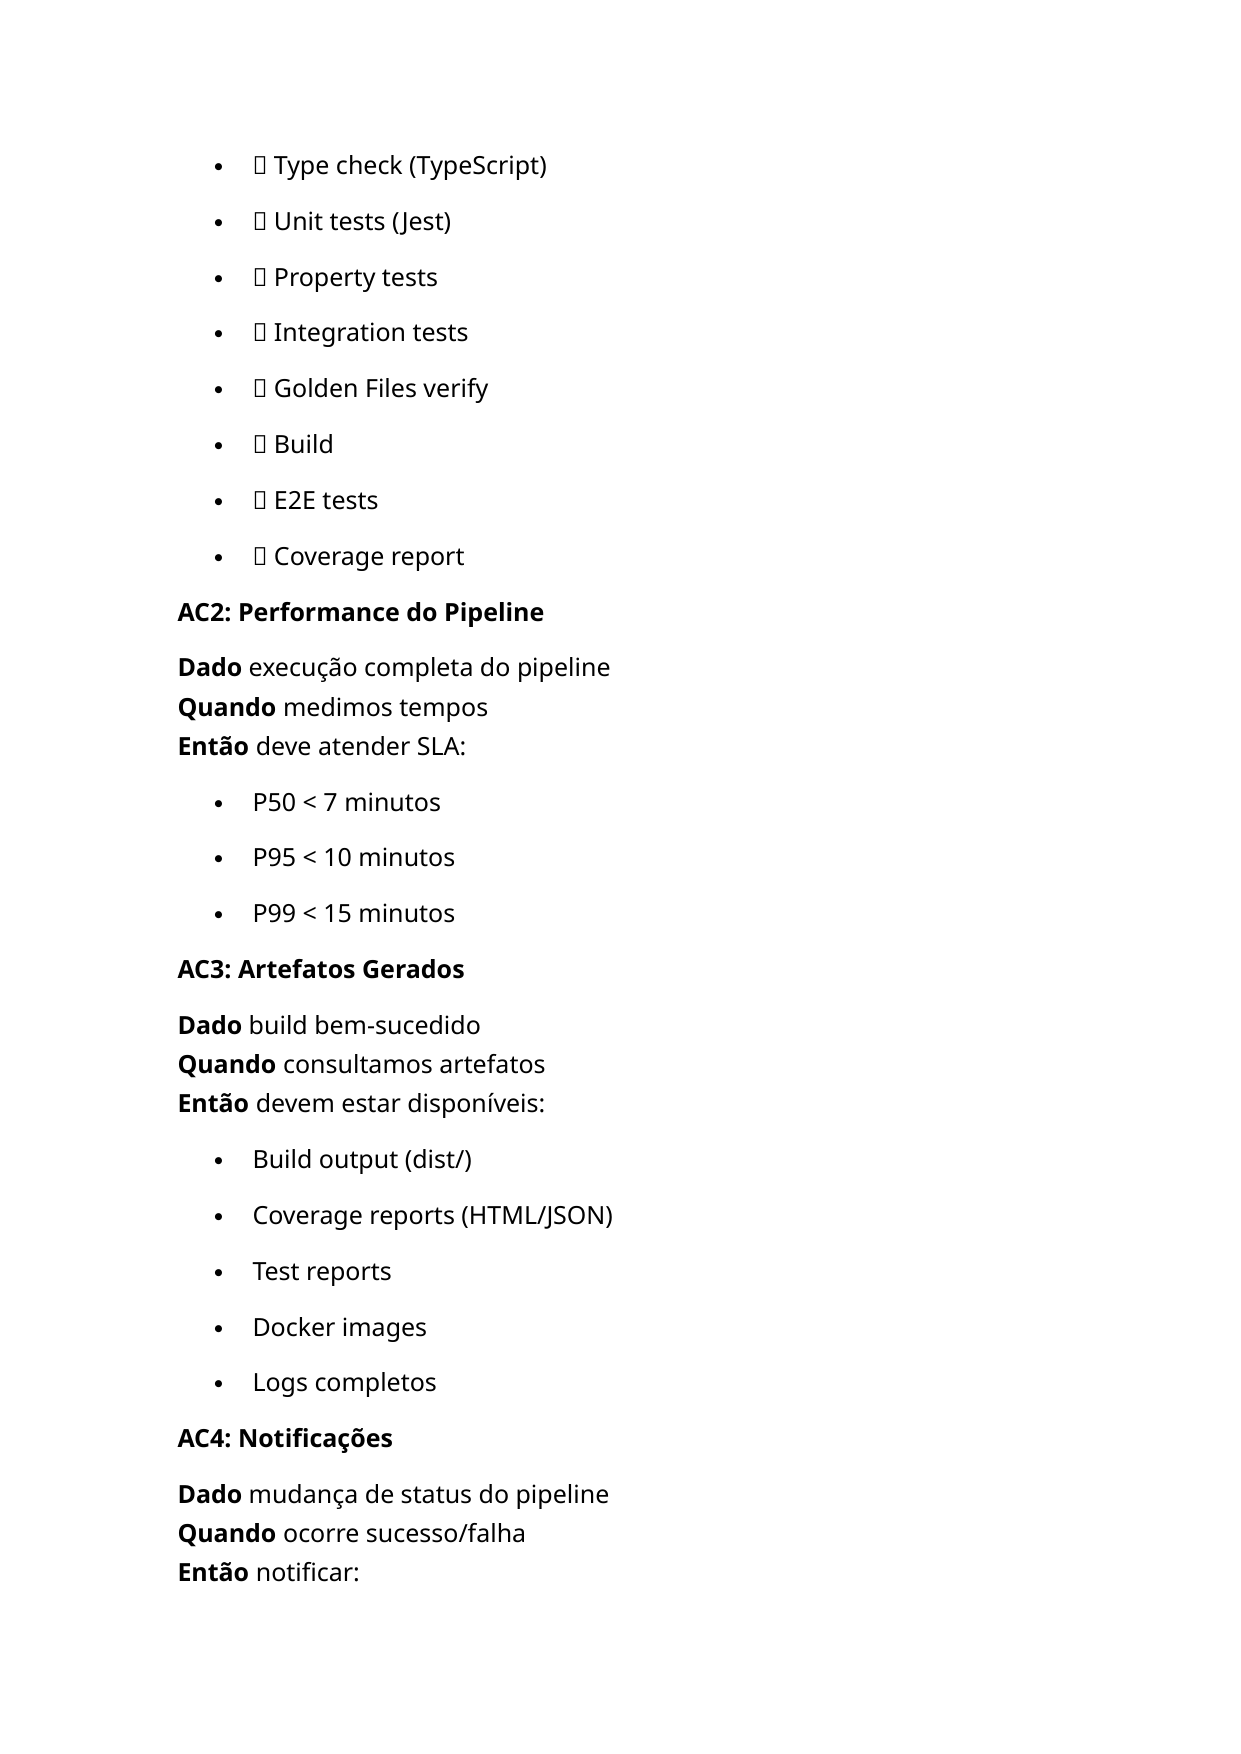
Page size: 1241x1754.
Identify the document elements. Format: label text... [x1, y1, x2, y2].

text AC3: Artefatos Gerados [177, 952, 1063, 986]
list ✅ Unit tests (Jest) [215, 203, 1063, 237]
list P50 < 7 minutos [215, 784, 1063, 818]
text Dado build bem-sucedido Quando consultamos artefatos Então devem estar disponíveis: [177, 1008, 1063, 1120]
text AC4: Notificações [177, 1421, 1063, 1455]
text AC2: Performance do Pipeline [177, 594, 1063, 628]
text Dado mudança de status do pipeline Quando ocorre sucesso/falha Então notificar: [177, 1477, 1063, 1589]
list P95 < 10 minutos [215, 840, 1063, 874]
list ✅ E2E tests [215, 483, 1063, 517]
list ✅ Build [215, 427, 1063, 461]
list Test reports [215, 1253, 1063, 1287]
list ✅ Type check (TypeScript) [215, 148, 1063, 182]
list ✅ Integration tests [215, 315, 1063, 349]
list Docker images [215, 1309, 1063, 1343]
list Coverage reports (HTML/JSON) [215, 1198, 1063, 1232]
text Dado execução completa do pipeline Quando medimos tempos Então deve atender SLA: [177, 650, 1063, 762]
list P99 < 15 minutos [215, 896, 1063, 930]
list Build output (dist/) [215, 1142, 1063, 1176]
list ✅ Golden Files verify [215, 371, 1063, 405]
list ✅ Property tests [215, 259, 1063, 293]
list ✅ Coverage report [215, 538, 1063, 572]
list Logs completos [215, 1365, 1063, 1399]
